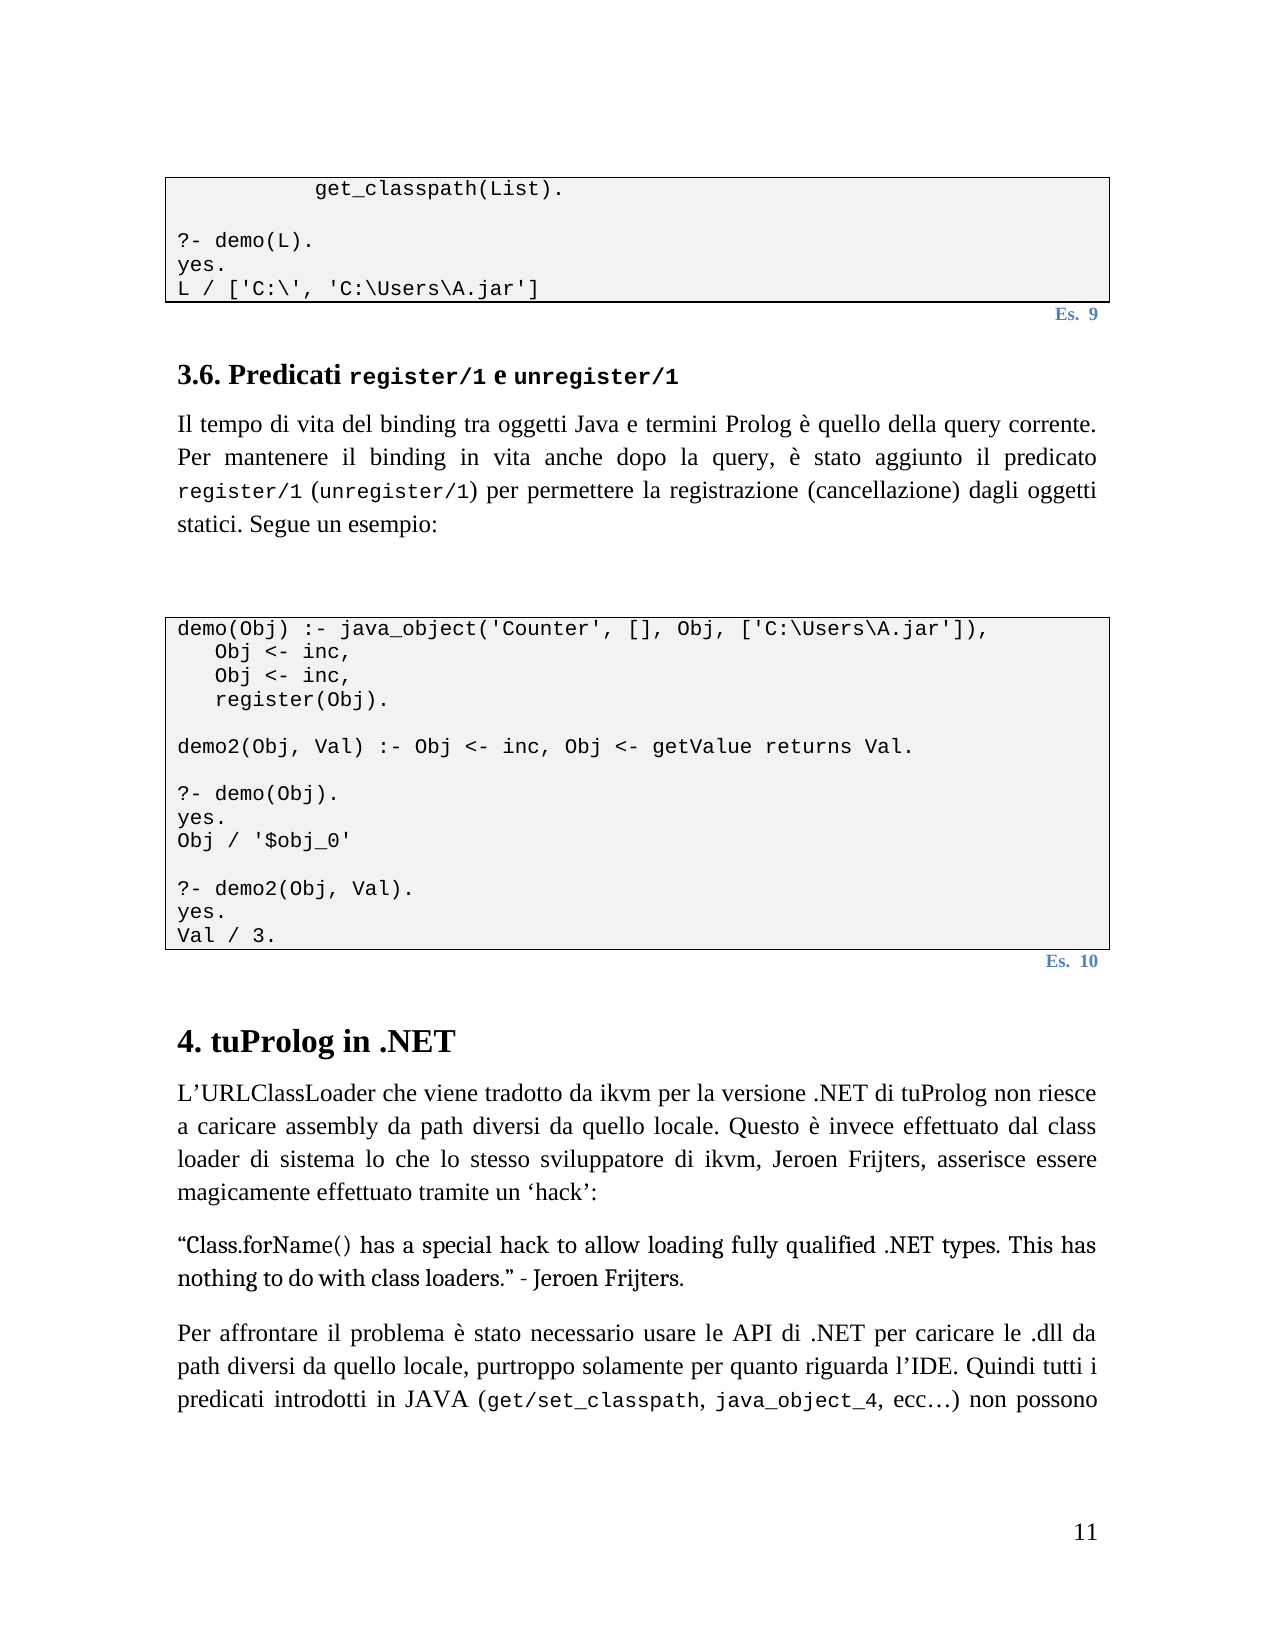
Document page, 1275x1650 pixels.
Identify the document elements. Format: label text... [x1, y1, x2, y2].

table_header demo(Obj) :- java_object('Counter', [], Obj, ['C:\Users\A.jar']), Obj <- inc, Obj <- inc, register(Obj). demo2(Obj, Val) :- Obj <- inc, Obj <- getValue returns Val. ?- demo(Obj). yes. Obj / '$obj_0' ?- demo2(Obj, Val). yes. Val / 3. [166, 618, 1109, 949]
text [177, 1318, 1098, 1413]
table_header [166, 178, 1109, 301]
subtitle 3.6. Predicati register/1 e unregister/1 [177, 357, 1098, 391]
text L’URLClassLoader che viene tradotto da ikvm per la versione .NET di tuProlog non riesce a caricare assembly da path diversi da quello locale. Questo è invece effettuato dal class loader di sistema lo che lo stesso sviluppatore di ikvm, Jeroen Frijters, asserisce essere magicamente effettuato tramite un ‘hack’: [177, 1078, 1098, 1206]
text Es. 9 [177, 303, 1098, 324]
subtitle 4. tuProlog in .NET [177, 1021, 1098, 1060]
text Es. 10 [177, 950, 1098, 971]
text Il tempo di vita del binding tra oggetti Java e termini Prolog è quello della query corrente. Per mantenere il binding in vita anche dopo la query, è stato aggiunto il predicato register/1 (unregister/1) per permettere la registrazione (cancellazione) dagli oggetti statici. Segue un esempio: [177, 409, 1098, 538]
text “Class.forName() has a special hack to allow loading fully qualified .NET types. This has nothing to do with class loaders.” - Jeroen Frijters. [177, 1231, 1098, 1293]
